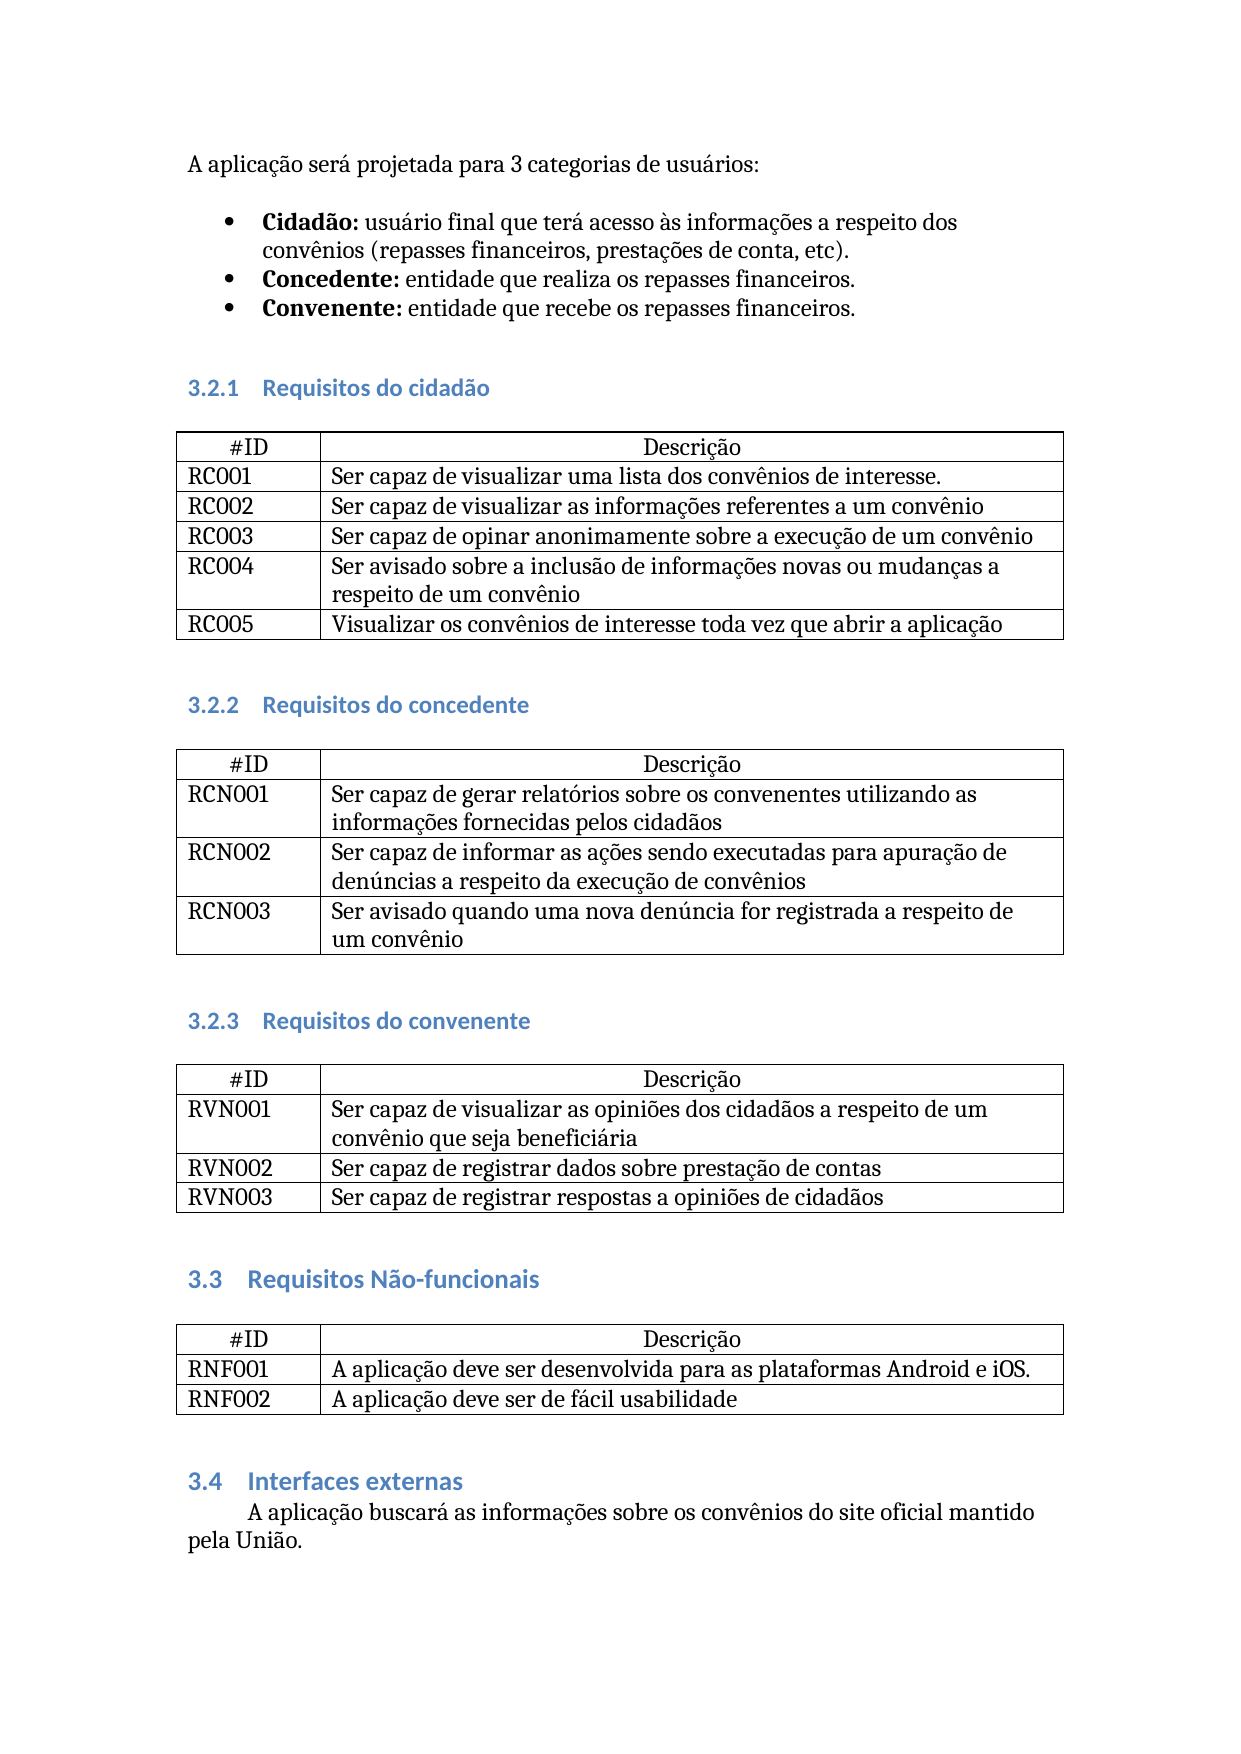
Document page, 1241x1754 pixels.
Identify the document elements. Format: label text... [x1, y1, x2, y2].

table_header Descrição [321, 750, 1063, 778]
table_cell RCN003 [177, 897, 320, 954]
table_cell RC003 [177, 522, 320, 551]
table_cell RVN003 [177, 1183, 320, 1212]
subtitle Requisitos do concedente [187, 689, 1053, 720]
table_cell Ser capaz de visualizar as informações referentes a um convênio [321, 492, 1063, 521]
subtitle Interfaces externas [187, 1464, 1053, 1497]
table_cell Ser capaz de gerar relatórios sobre os convenentes utilizando as informações fornecidas pelos cidadãos [321, 780, 1063, 837]
table_cell RVN002 [177, 1154, 320, 1182]
list Cidadão: usuário final que terá acesso às informações a respeito dos convênios (repasses financeiros, prestações de conta, etc). [225, 207, 1053, 265]
table_cell RC001 [177, 462, 320, 491]
table_header #ID [177, 433, 320, 461]
table_cell Ser capaz de visualizar as opiniões dos cidadãos a respeito de um convênio que seja beneficiária [321, 1095, 1063, 1152]
table_cell Ser capaz de registrar dados sobre prestação de contas [321, 1154, 1063, 1182]
table_header #ID [177, 1065, 320, 1094]
table_cell Visualizar os convênios de interesse toda vez que abrir a aplicação [321, 610, 1063, 639]
list Convenente: entidade que recebe os repasses financeiros. [225, 294, 1053, 322]
table_cell RNF002 [177, 1385, 320, 1414]
text A aplicação será projetada para 3 categorias de usuários: [187, 150, 1053, 179]
table_header Descrição [321, 1325, 1063, 1354]
table_cell A aplicação deve ser desenvolvida para as plataformas Android e iOS. [321, 1355, 1063, 1384]
table_cell RC004 [177, 552, 320, 609]
table_cell A aplicação deve ser de fácil usabilidade [321, 1385, 1063, 1414]
text A aplicação buscará as informações sobre os convênios do site oficial mantido pela União. [187, 1497, 1053, 1555]
table_cell RVN001 [177, 1095, 320, 1152]
table_cell RC005 [177, 610, 320, 639]
table_cell Ser capaz de informar as ações sendo executadas para apuração de denúncias a respeito da execução de convênios [321, 838, 1063, 896]
table_cell RNF001 [177, 1355, 320, 1384]
table_header Descrição [321, 433, 1063, 461]
table_cell Ser capaz de opinar anonimamente sobre a execução de um convênio [321, 522, 1063, 551]
table_header Descrição [321, 1065, 1063, 1094]
subtitle Requisitos Não-funcionais [187, 1263, 1053, 1296]
table_cell Ser capaz de registrar respostas a opiniões de cidadãos [321, 1183, 1063, 1212]
table_header #ID [177, 750, 320, 778]
table_cell RCN001 [177, 780, 320, 837]
subtitle Requisitos do cidadão [187, 372, 1053, 403]
table_cell Ser avisado quando uma nova denúncia for registrada a respeito de um convênio [321, 897, 1063, 954]
table_cell RC002 [177, 492, 320, 521]
table_header #ID [177, 1325, 320, 1354]
table_cell Ser avisado sobre a inclusão de informações novas ou mudanças a respeito de um convênio [321, 552, 1063, 609]
list Concedente: entidade que realiza os repasses financeiros. [225, 265, 1053, 294]
table_cell RCN002 [177, 838, 320, 896]
table_cell Ser capaz de visualizar uma lista dos convênios de interesse. [321, 462, 1063, 491]
subtitle Requisitos do convenente [187, 1005, 1053, 1035]
